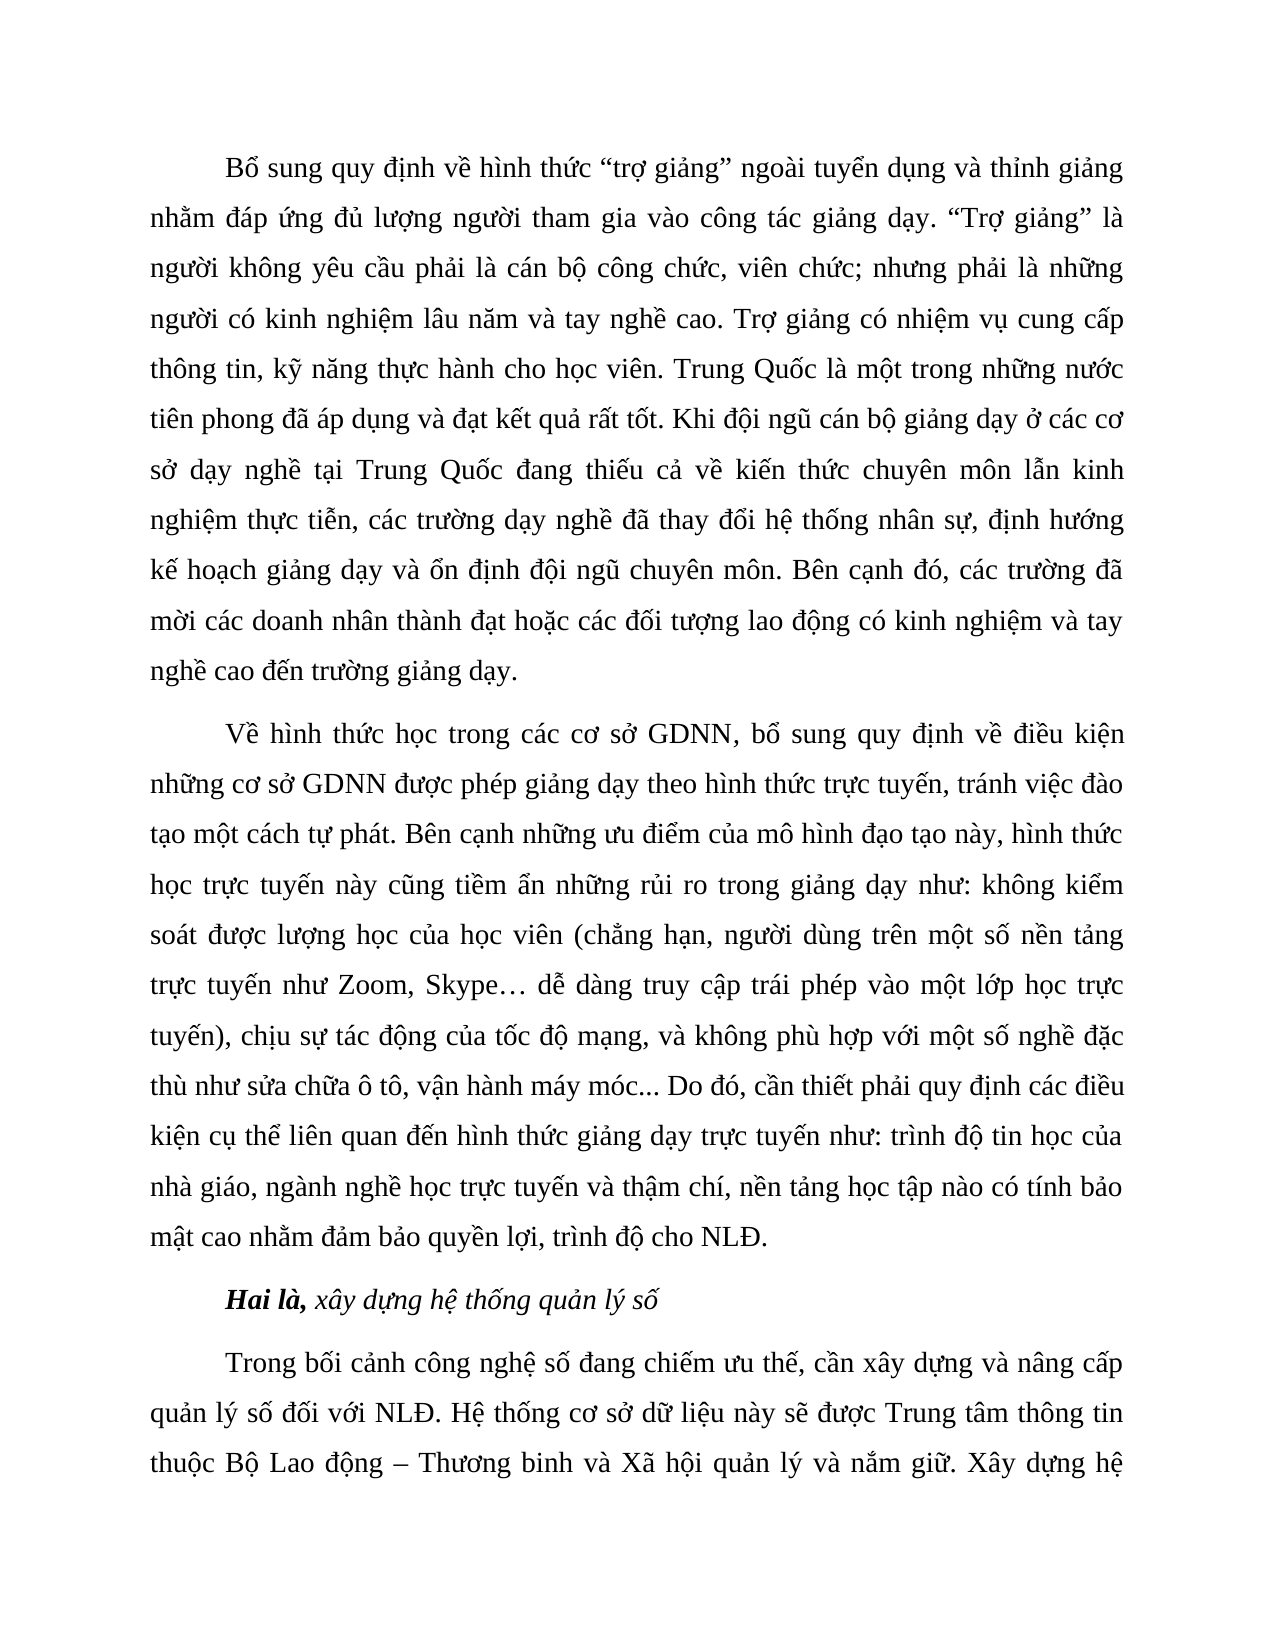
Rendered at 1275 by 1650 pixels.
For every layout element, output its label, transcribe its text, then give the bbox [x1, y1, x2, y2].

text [150, 1345, 1125, 1479]
text Hai là, xây dựng hệ thống quản lý số [150, 1282, 1125, 1315]
text Bổ sung quy định về hình thức “trợ giảng” ngoài tuyển dụng và thỉnh giảng nhằm đáp ứng đủ lượng người tham gia vào công tác giảng dạy. “Trợ giảng” là người không yêu cầu phải là cán bộ công chức, viên chức; nhưng phải là những người có kinh nghiệm lâu năm và tay nghề cao. Trợ giảng có nhiệm vụ cung cấp thông tin, kỹ năng thực hành cho học viên. Trung Quốc là một trong những nước tiên phong đã áp dụng và đạt kết quả rất tốt. Khi đội ngũ cán bộ giảng dạy ở các cơ sở dạy nghề tại Trung Quốc đang thiếu cả về kiến thức chuyên môn lẫn kinh nghiệm thực tiễn, các trường dạy nghề đã thay đổi hệ thống nhân sự, định hướng kế hoạch giảng dạy và ổn định đội ngũ chuyên môn. Bên cạnh đó, các trường đã mời các doanh nhân thành đạt hoặc các đối tượng lao động có kinh nghiệm và tay nghề cao đến trường giảng dạy. [150, 150, 1125, 687]
text Về hình thức học trong các cơ sở GDNN, bổ sung quy định về điều kiện những cơ sở GDNN được phép giảng dạy theo hình thức trực tuyến, tránh việc đào tạo một cách tự phát. Bên cạnh những ưu điểm của mô hình đạo tạo này, hình thức học trực tuyến này cũng tiềm ẩn những rủi ro trong giảng dạy như: không kiểm soát được lượng học của học viên (chẳng hạn, người dùng trên một số nền tảng trực tuyến như Zoom, Skype… dễ dàng truy cập trái phép vào một lớp học trực tuyến), chịu sự tác động của tốc độ mạng, và không phù hợp với một số nghề đặc thù như sửa chữa ô tô, vận hành máy móc... Do đó, cần thiết phải quy định các điều kiện cụ thể liên quan đến hình thức giảng dạy trực tuyến như: trình độ tin học của nhà giáo, ngành nghề học trực tuyến và thậm chí, nền tảng học tập nào có tính bảo mật cao nhằm đảm bảo quyền lợi, trình độ cho NLĐ. [150, 716, 1125, 1253]
